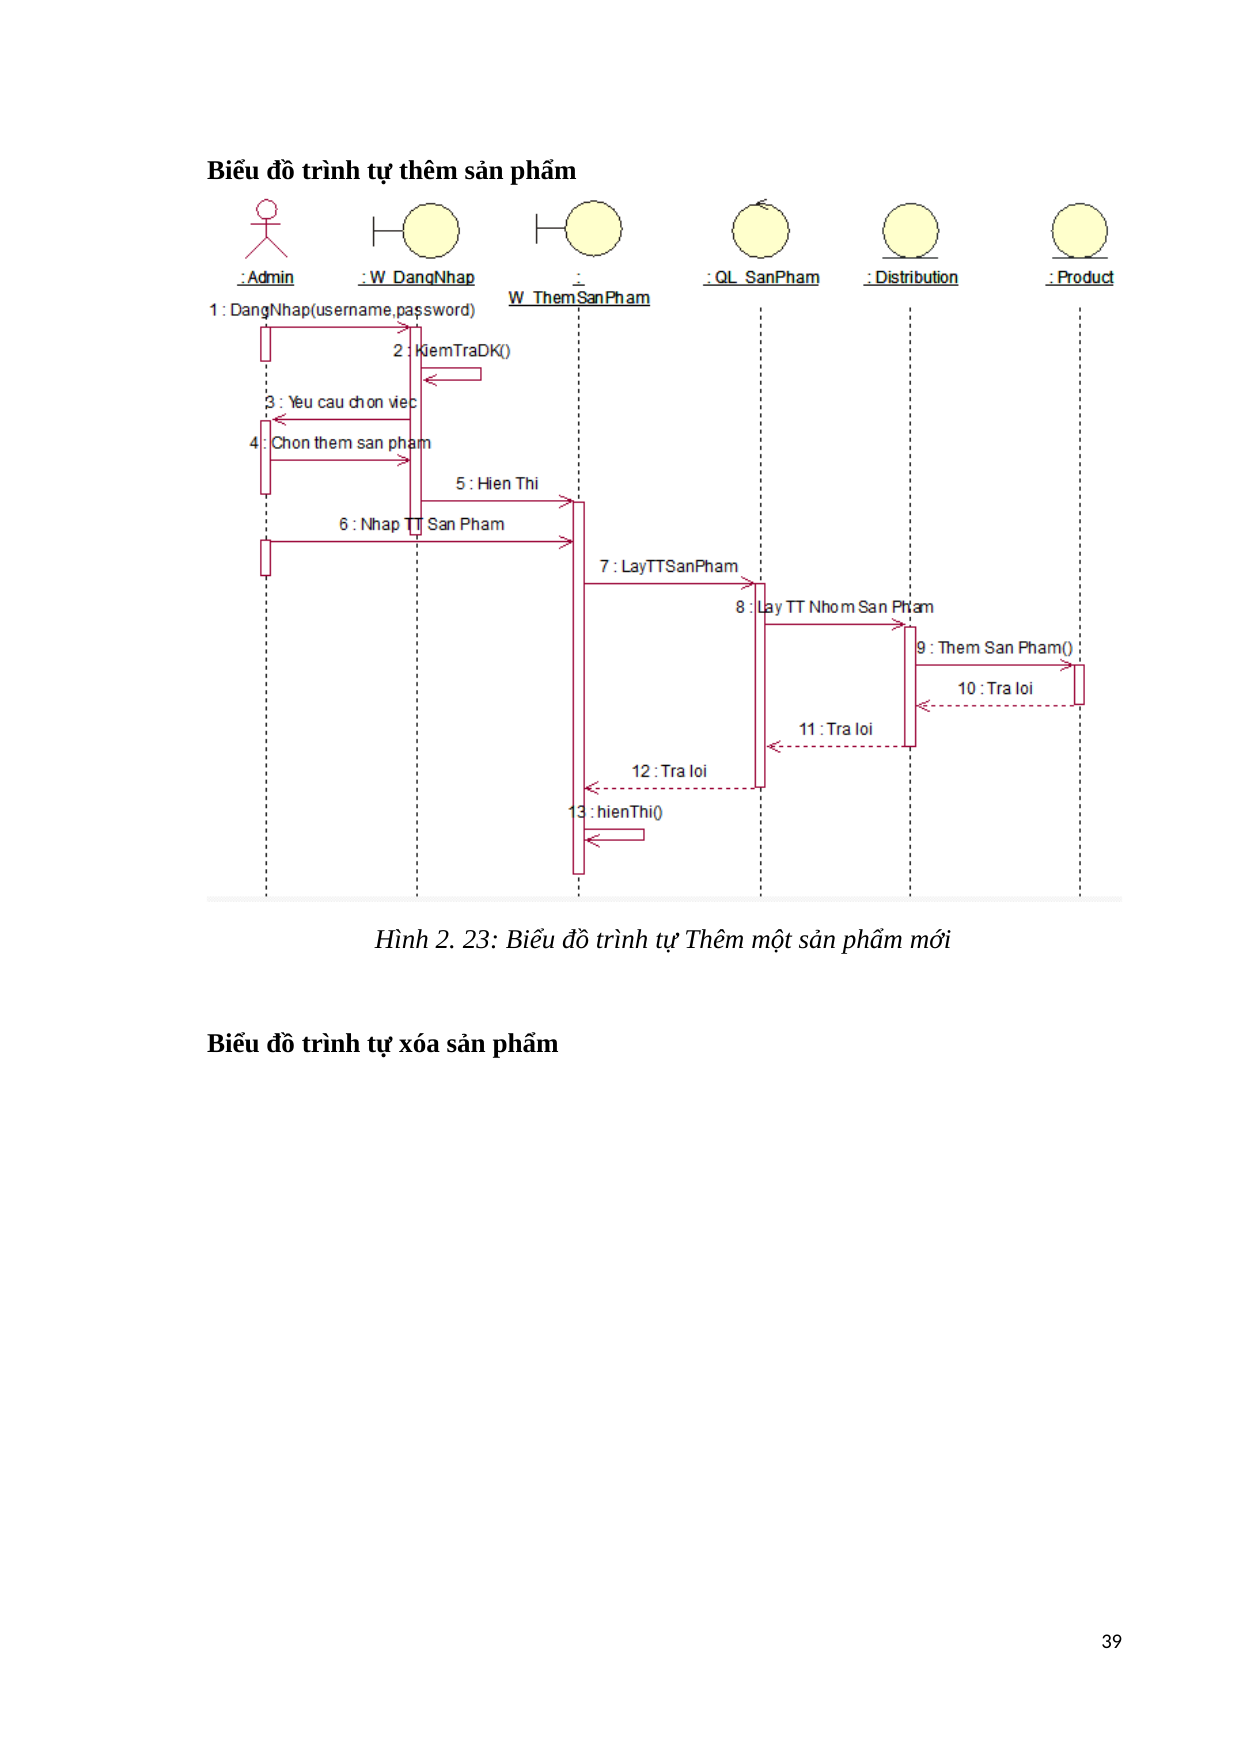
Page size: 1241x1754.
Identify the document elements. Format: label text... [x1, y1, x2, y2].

text Hình 2. 23: Biểu đồ trình tự Thêm một sản phẩm mới [207, 923, 1122, 954]
text Biểu đồ trình tự xóa sản phẩm [207, 1027, 1122, 1058]
text Biểu đồ trình tự thêm sản phẩm [207, 154, 1122, 185]
picture [206, 191, 1123, 902]
